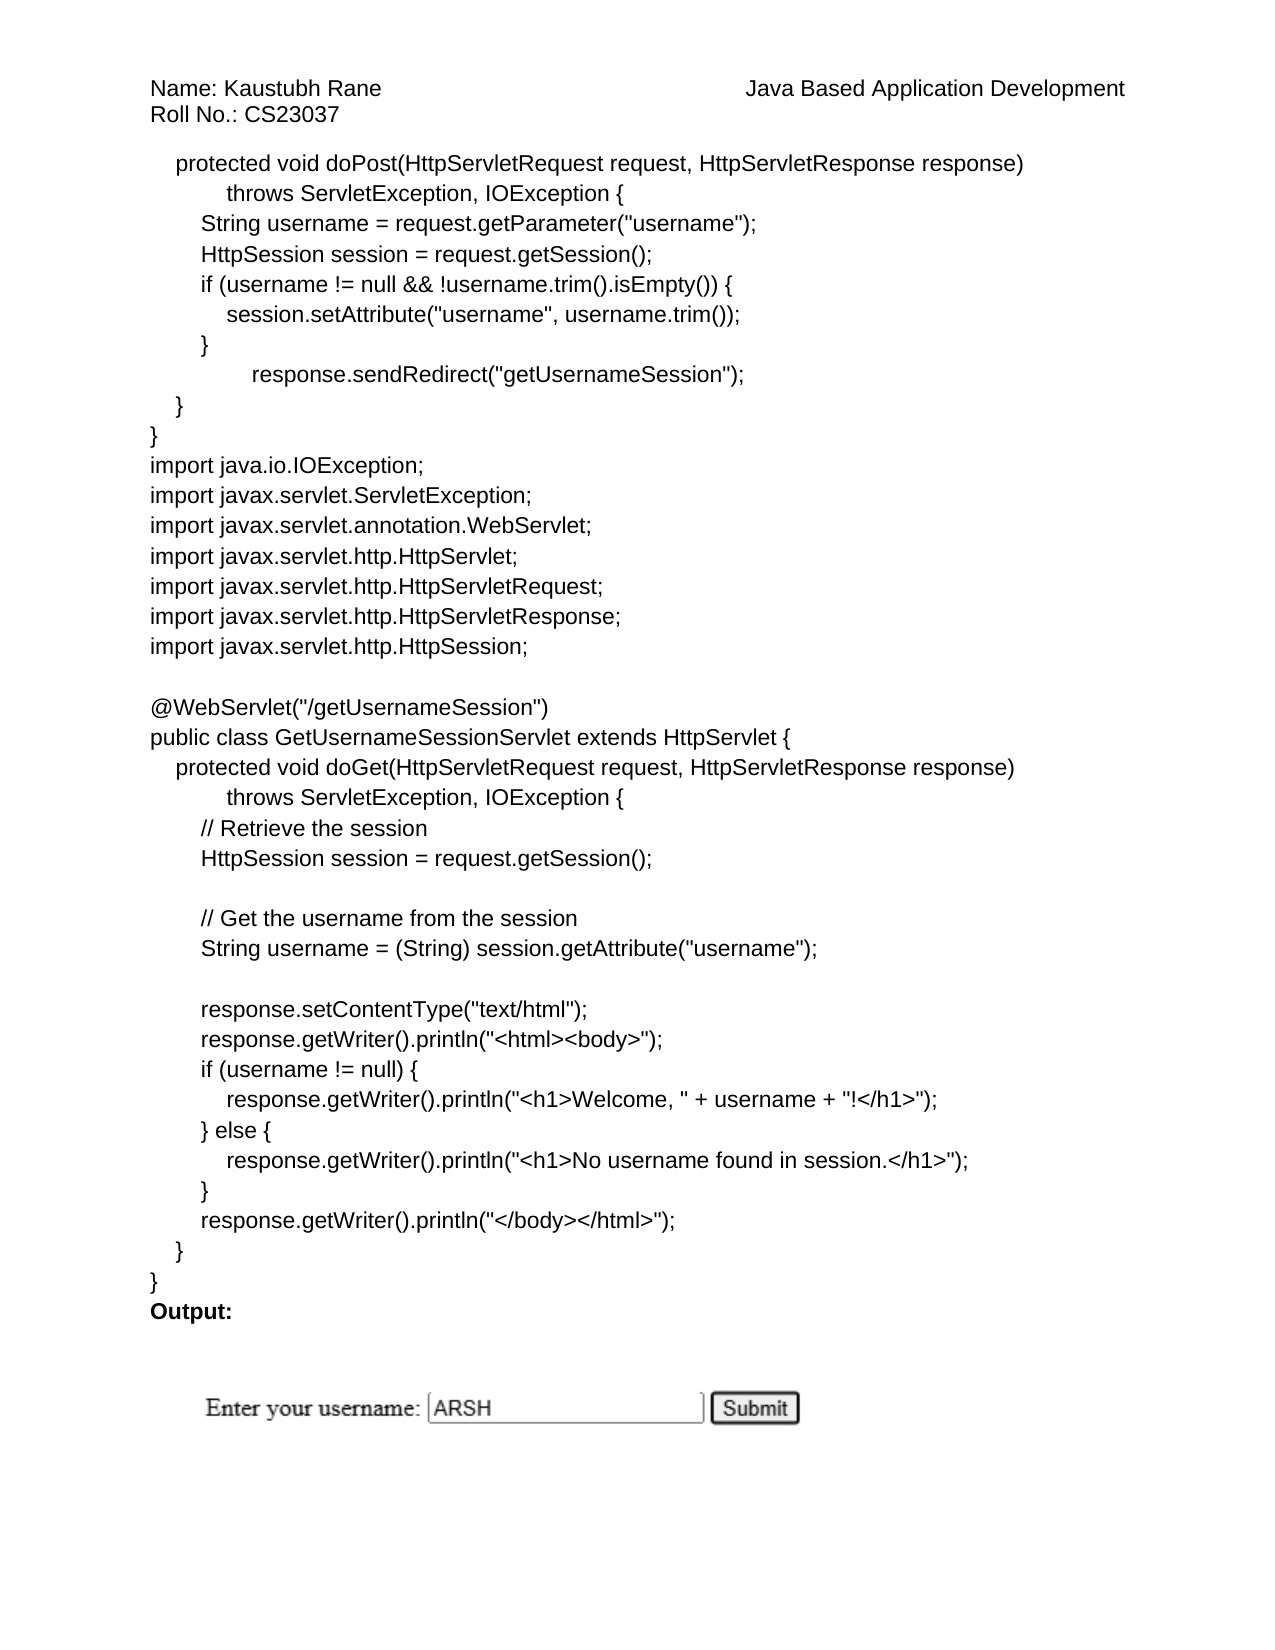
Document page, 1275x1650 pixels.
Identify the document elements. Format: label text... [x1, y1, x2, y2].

text import javax.servlet.http.HttpServletRequest; [150, 573, 1125, 599]
text HttpSession session = request.getSession(); [150, 241, 1125, 267]
text Output: [150, 1298, 1125, 1324]
text response.sendRedirect("getUsernameSession"); [150, 361, 1125, 388]
text response.getWriter().println("<h1>No username found in session.</h1>"); [150, 1147, 1125, 1173]
text } [150, 331, 1125, 358]
text } [150, 1177, 1125, 1203]
text } [150, 422, 1125, 448]
text import javax.servlet.http.HttpServletResponse; [150, 603, 1125, 629]
text import javax.servlet.http.HttpSession; [150, 633, 1125, 660]
text import javax.servlet.http.HttpServlet; [150, 543, 1125, 569]
text HttpSession session = request.getSession(); [150, 845, 1125, 871]
picture [150, 1328, 861, 1479]
text if (username != null && !username.trim().isEmpty()) { [150, 271, 1125, 297]
text response.getWriter().println("<html><body>"); [150, 1026, 1125, 1052]
text protected void doGet(HttpServletRequest request, HttpServletResponse response) [150, 754, 1125, 781]
text // Retrieve the session [150, 814, 1125, 841]
text } [150, 392, 1125, 418]
text throws ServletException, IOException { [150, 784, 1125, 811]
text session.setAttribute("username", username.trim()); [150, 301, 1125, 327]
text @WebServlet("/getUsernameSession") [150, 694, 1125, 720]
text protected void doPost(HttpServletRequest request, HttpServletResponse response) [150, 150, 1125, 176]
text } [150, 1268, 1125, 1294]
text response.getWriter().println("<h1>Welcome, " + username + "!</h1>"); [150, 1086, 1125, 1113]
text response.getWriter().println("</body></html>"); [150, 1207, 1125, 1234]
text // Get the username from the session [150, 905, 1125, 932]
text throws ServletException, IOException { [150, 180, 1125, 207]
text response.setContentType("text/html"); [150, 996, 1125, 1022]
text } [150, 1237, 1125, 1264]
text import javax.servlet.annotation.WebServlet; [150, 512, 1125, 539]
text public class GetUsernameSessionServlet extends HttpServlet { [150, 724, 1125, 750]
text import javax.servlet.ServletException; [150, 482, 1125, 509]
text import java.io.IOException; [150, 452, 1125, 478]
text } else { [150, 1117, 1125, 1143]
text if (username != null) { [150, 1056, 1125, 1083]
text String username = request.getParameter("username"); [150, 210, 1125, 237]
text String username = (String) session.getAttribute("username"); [150, 935, 1125, 962]
